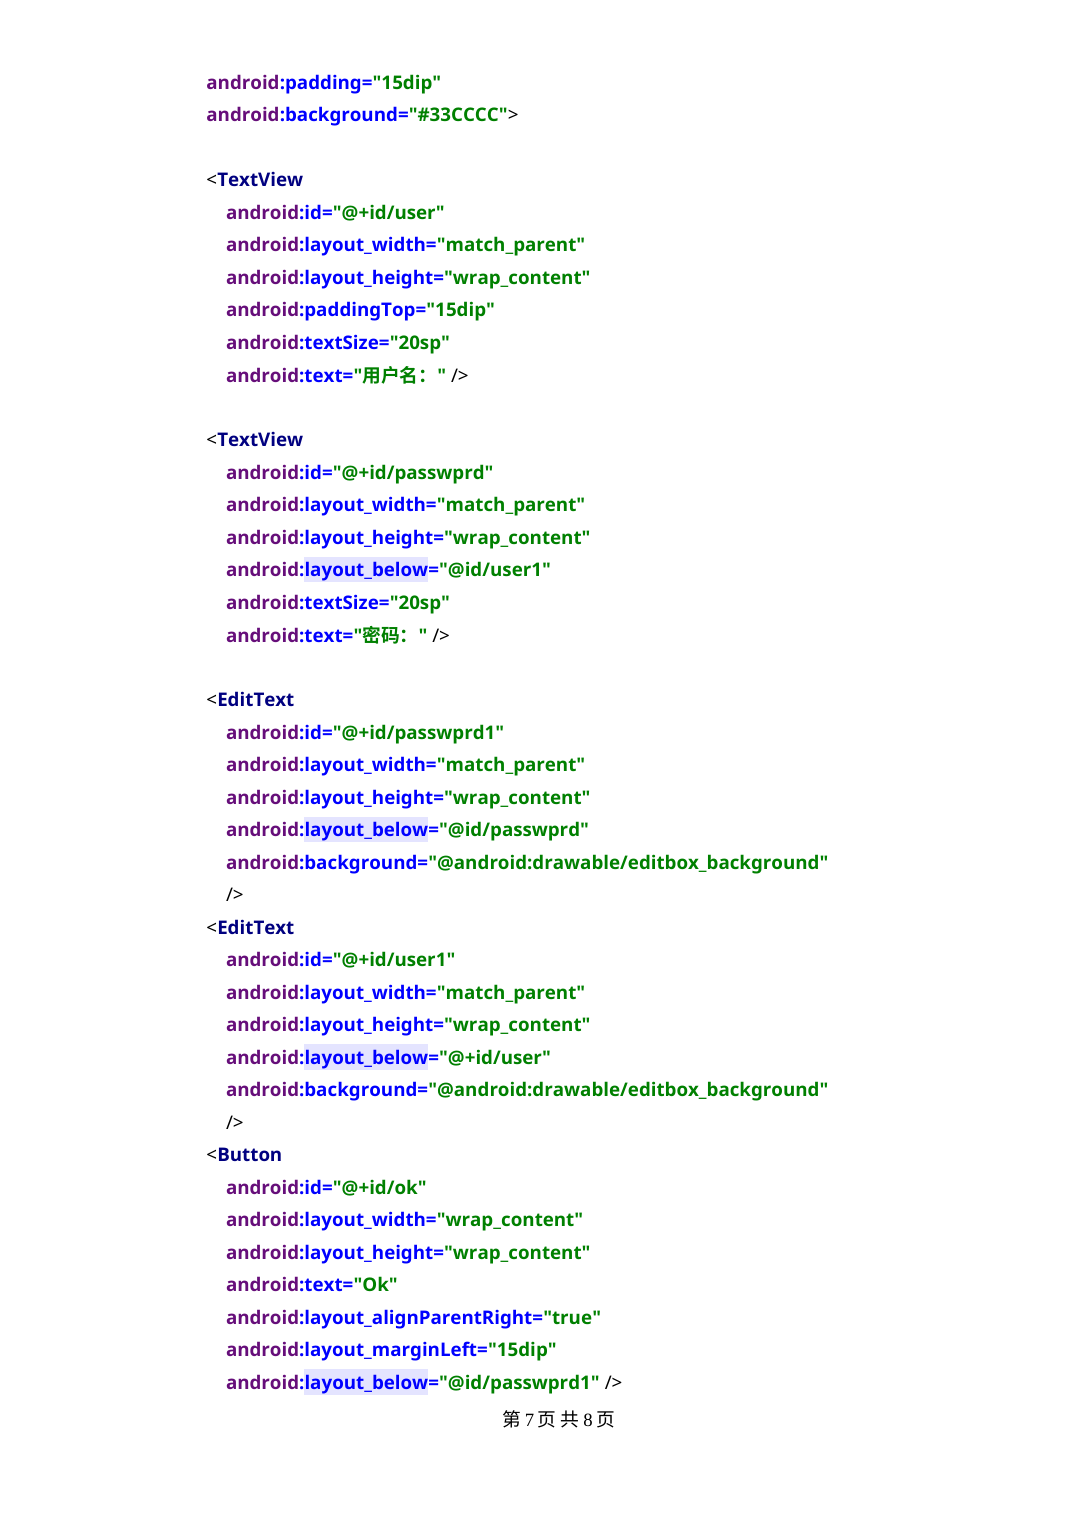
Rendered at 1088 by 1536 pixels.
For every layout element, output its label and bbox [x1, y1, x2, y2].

text [148, 66, 969, 1398]
